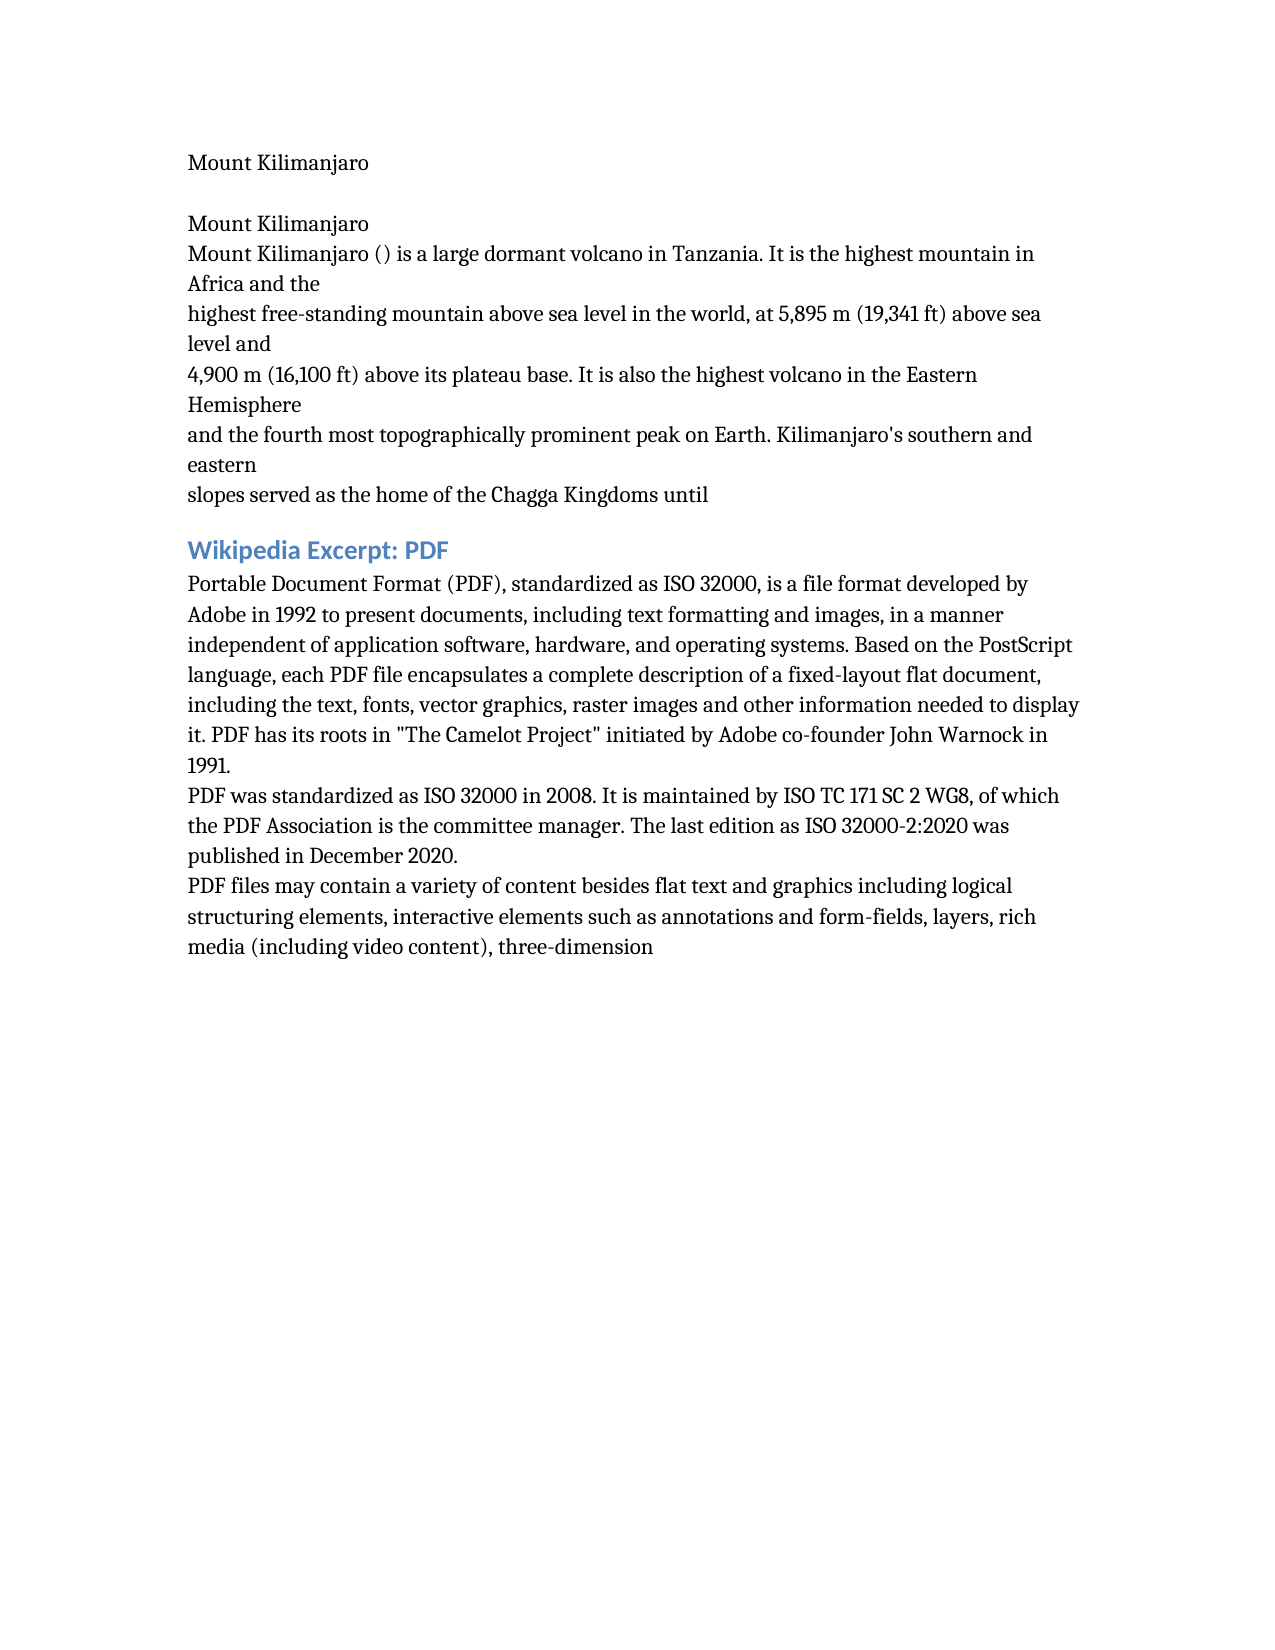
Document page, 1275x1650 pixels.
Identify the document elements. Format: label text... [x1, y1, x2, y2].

text Portable Document Format (PDF), standardized as ISO 32000, is a file format developed by Adobe in 1992 to present documents, including text formatting and images, in a manner independent of application software, hardware, and operating systems. Based on the PostScript language, each PDF file encapsulates a complete description of a fixed-layout flat document, including the text, fonts, vector graphics, raster images and other information needed to display it. PDF has its roots in "The Camelot Project" initiated by Adobe co-founder John Warnock in 1991. PDF was standardized as ISO 32000 in 2008. It is maintained by ISO TC 171 SC 2 WG8, of which the PDF Association is the committee manager. The last edition as ISO 32000-2:2020 was published in December 2020. PDF files may contain a variety of content besides flat text and graphics including logical structuring elements, interactive elements such as annotations and form-fields, layers, rich media (including video content), three-dimension [187, 571, 1087, 960]
subtitle Wikipedia Excerpt: PDF [187, 533, 1087, 566]
text Mount Kilimanjaro Mount Kilimanjaro Mount Kilimanjaro () is a large dormant volcano in Tanzania. It is the highest mountain in Africa and the highest free-standing mountain above sea level in the world, at 5,895 m (19,341 ft) above sea level and 4,900 m (16,100 ft) above its plateau base. It is also the highest volcano in the Eastern Hemisphere and the fourth most topographically prominent peak on Earth. Kilimanjaro's southern and eastern slopes served as the home of the Chagga Kingdoms until [187, 150, 1087, 509]
